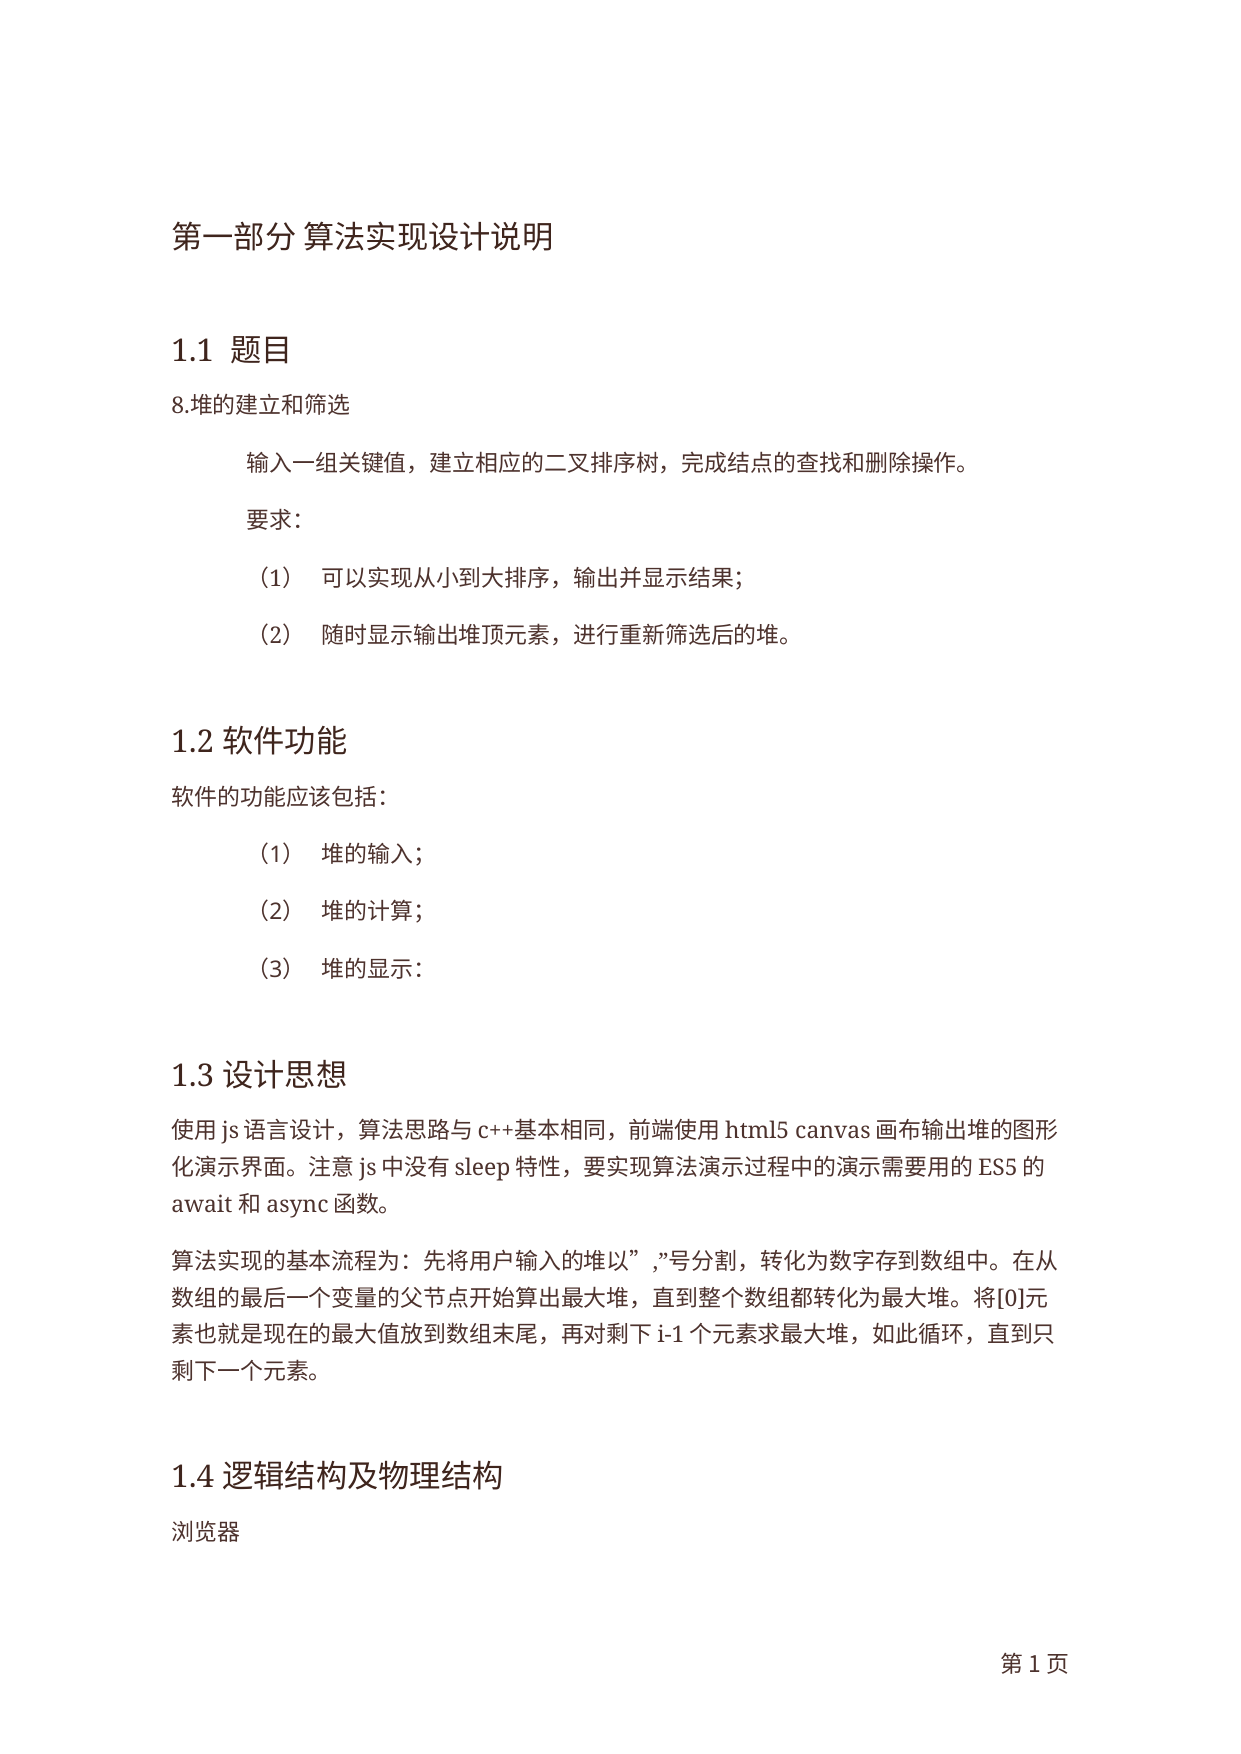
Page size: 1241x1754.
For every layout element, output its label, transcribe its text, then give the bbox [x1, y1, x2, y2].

subtitle 1.3 设计思想 [171, 1050, 1069, 1095]
text 浏览器 [171, 1514, 1069, 1547]
list 堆的输入； [246, 836, 1069, 869]
text 算法实现的基本流程为：先将用户输入的堆以”,”号分割，转化为数字存到数组中。在从数组的最后一个变量的父节点开始算出最大堆，直到整个数组都转化为最大堆。将[0]元素也就是现在的最大值放到数组末尾，再对剩下i-1个元素求最大堆，如此循环，直到只剩下一个元素。 [171, 1243, 1069, 1386]
subtitle 1.2 软件功能 [171, 716, 1069, 761]
list 堆的计算； [246, 893, 1069, 927]
text 8.堆的建立和筛选 [171, 387, 1069, 420]
subtitle 1.4 逻辑结构及物理结构 [171, 1452, 1069, 1497]
subtitle 1.1 题目 [171, 325, 1069, 370]
text 输入一组关键值，建立相应的二叉排序树，完成结点的查找和删除操作。 [171, 444, 1069, 478]
text 要求： [171, 502, 1069, 535]
list 随时显示输出堆顶元素，进行重新筛选后的堆。 [246, 617, 1069, 650]
text 软件的功能应该包括： [171, 778, 1069, 812]
list 可以实现从小到大排序，输出并显示结果； [246, 559, 1069, 593]
text 使用js语言设计，算法思路与c++基本相同，前端使用html5 canvas画布输出堆的图形化演示界面。注意js中没有sleep特性，要实现算法演示过程中的演示需要用的ES5的await 和 async函数。 [171, 1112, 1069, 1219]
list 堆的显示： [246, 951, 1069, 984]
subtitle 第一部分 算法实现设计说明 [171, 212, 1069, 258]
